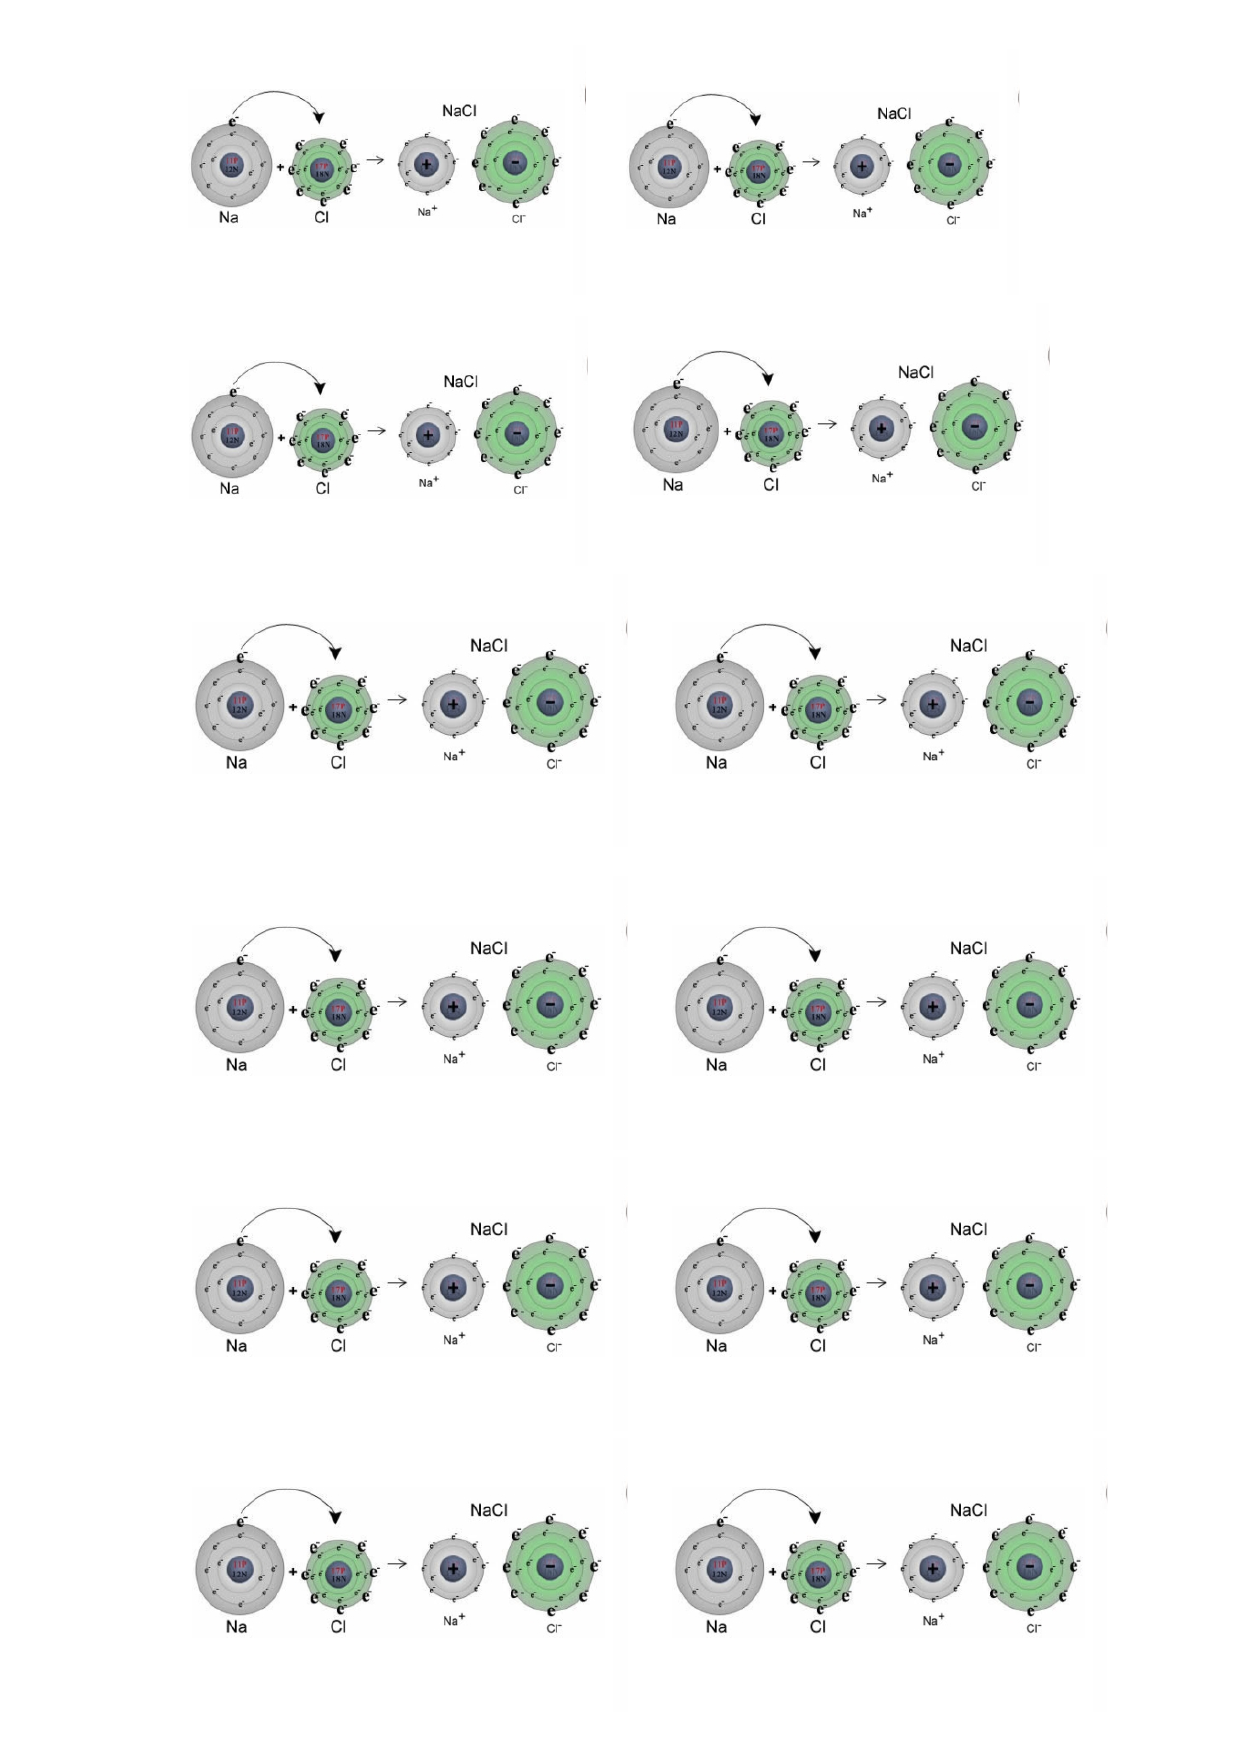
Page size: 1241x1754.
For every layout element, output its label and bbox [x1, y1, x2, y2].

picture [147, 44, 1020, 298]
picture [147, 874, 1108, 1152]
picture [147, 1155, 1108, 1433]
picture [147, 1437, 1108, 1715]
picture [147, 301, 1050, 569]
picture [147, 572, 1108, 850]
